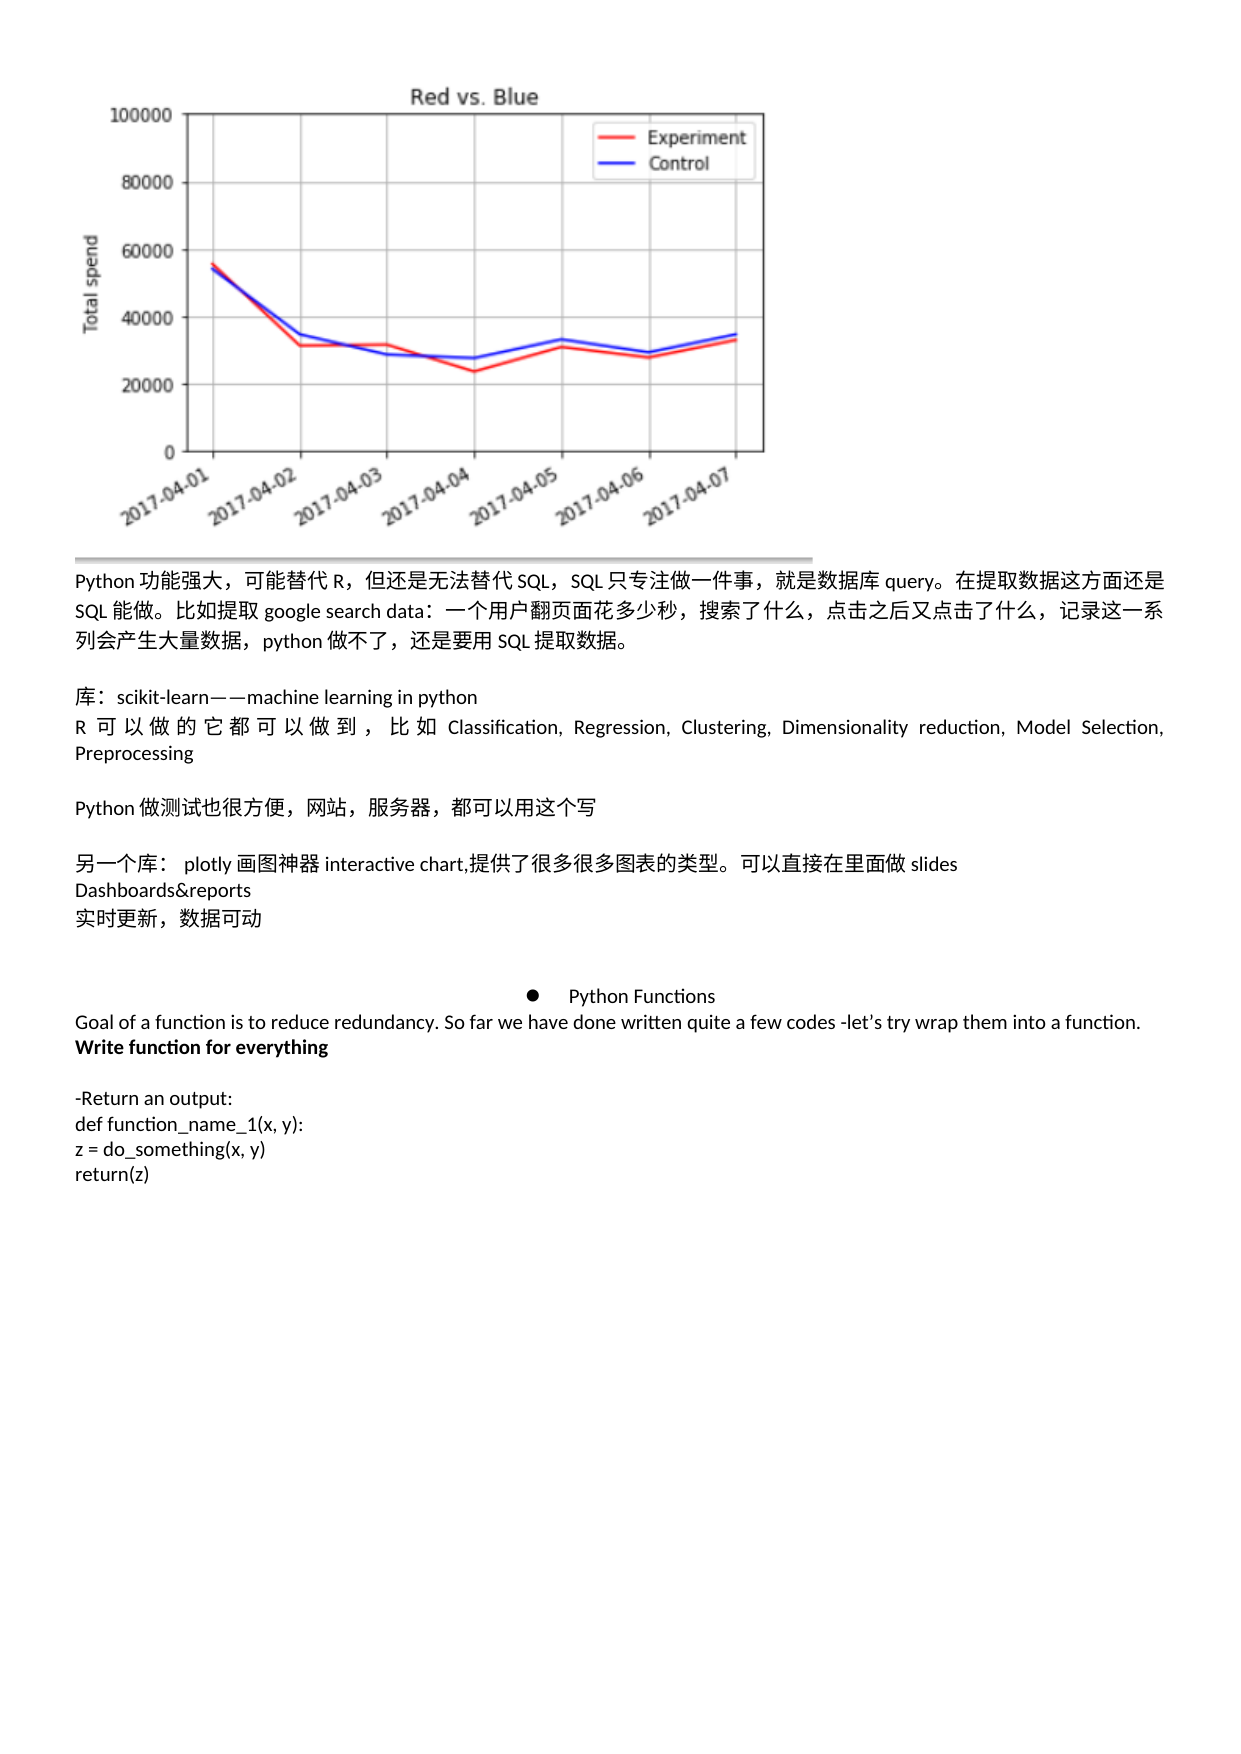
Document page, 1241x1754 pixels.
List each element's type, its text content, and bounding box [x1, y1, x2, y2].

list R可以做的它都可以做到，比如Classification, Regression, Clustering, Dimensionality reduction, Model Selection, Preprocessing [75, 710, 1165, 766]
list Write function for everything [75, 1034, 1165, 1060]
list 实时更新，数据可动 [75, 903, 1165, 933]
list -Return an output: [75, 1085, 1165, 1111]
list Dashboards&reports [75, 877, 1165, 903]
list 库：scikit-learn——machine learning in python [75, 680, 1165, 710]
list Python Functions [75, 984, 1165, 1009]
list z = do_something(x, y) [75, 1136, 1165, 1162]
list Python功能强大，可能替代R，但还是无法替代SQL，SQL只专注做一件事，就是数据库query。在提取数据这方面还是SQL能做。比如提取google search data：一个用户翻页面花多少秒，搜索了什么，点击之后又点击了什么，记录这一系列会产生大量数据，python做不了，还是要用SQL提取数据。 [75, 564, 1165, 655]
picture [75, 75, 813, 564]
list def function_name_1(x, y): [75, 1111, 1165, 1136]
list return(z) [75, 1162, 1165, 1187]
list Goal of a function is to reduce redundancy. So far we have done written quite a few codes -let’s try wrap them into a function. [75, 1009, 1165, 1034]
list Python做测试也很方便，网站，服务器，都可以用这个写 [75, 791, 1165, 822]
list 另一个库： plotly 画图神器 interactive chart,提供了很多很多图表的类型。可以直接在里面做slides [75, 847, 1165, 877]
